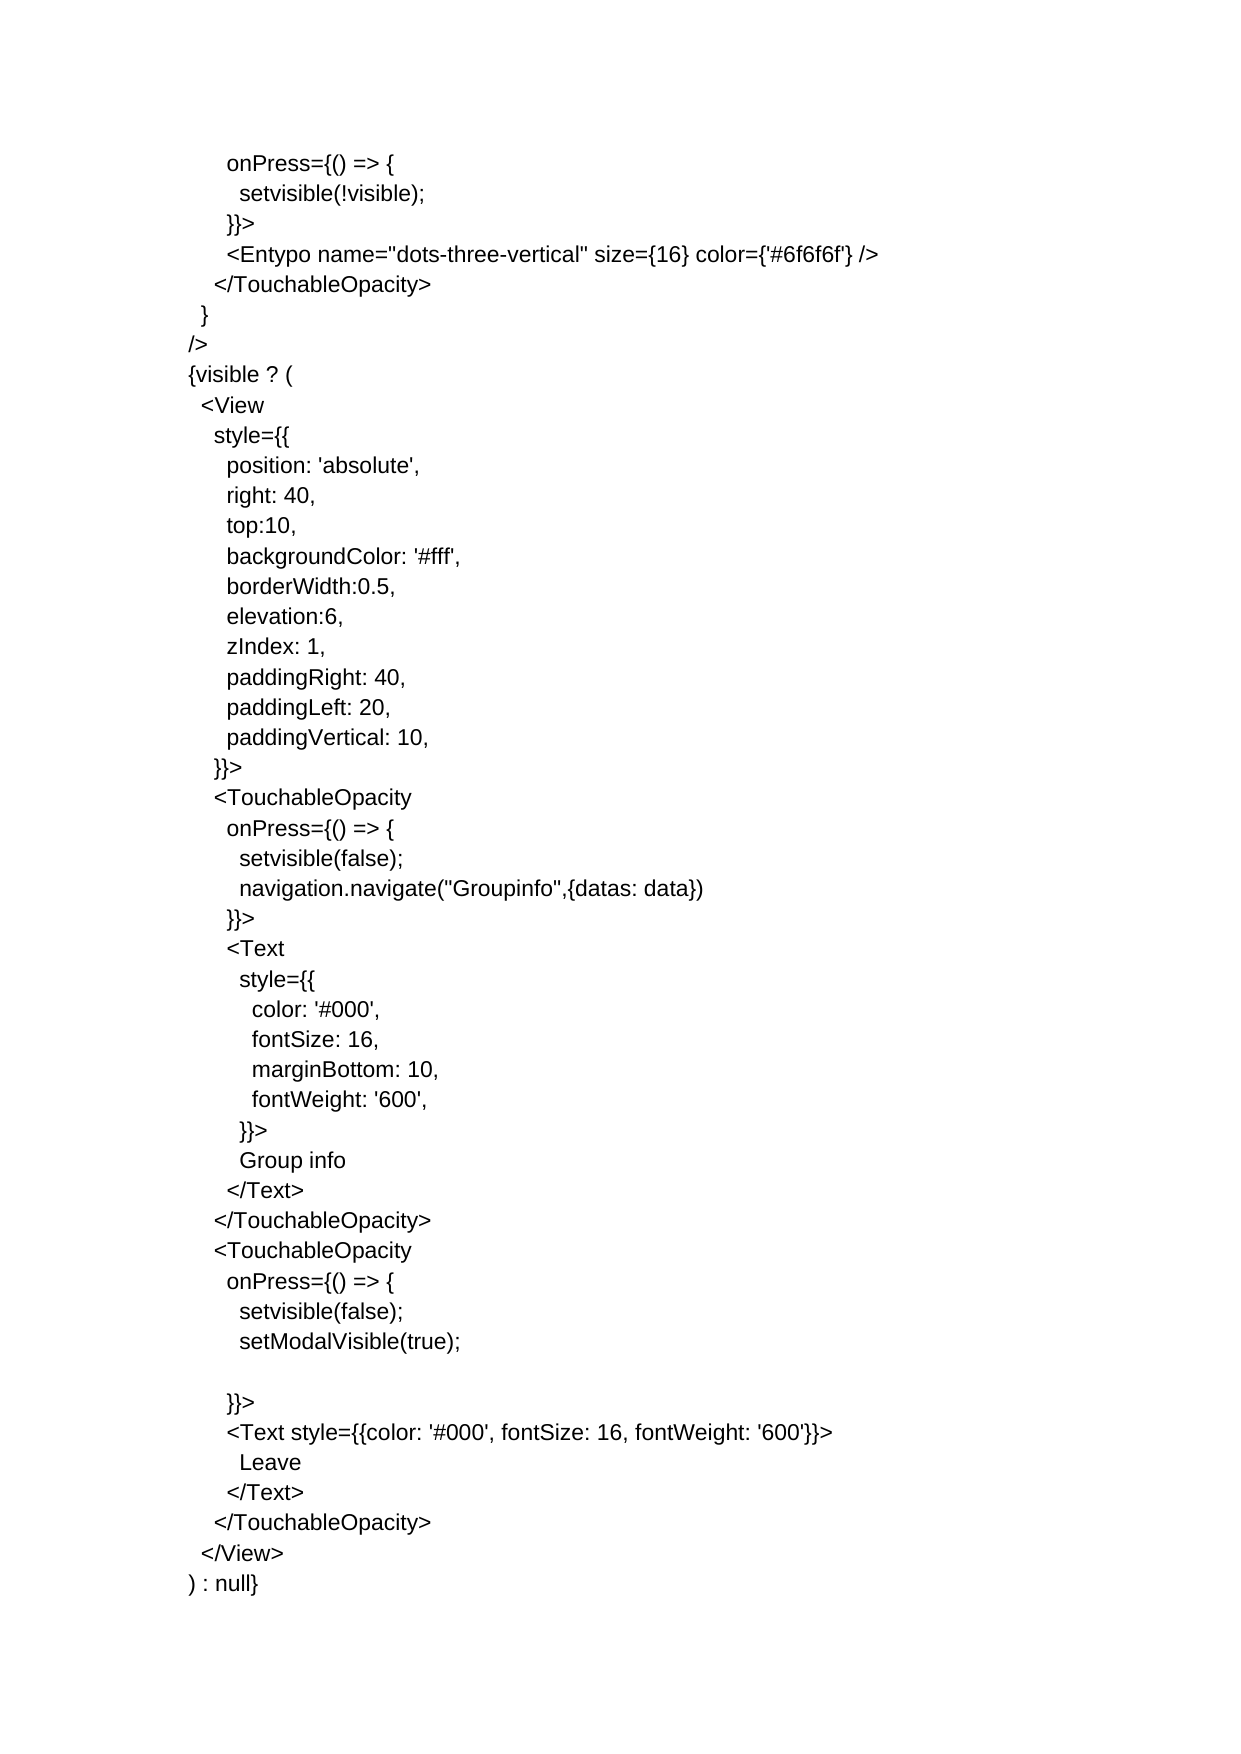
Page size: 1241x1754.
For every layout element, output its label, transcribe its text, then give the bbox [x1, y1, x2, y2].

text }}> [150, 210, 1090, 237]
text }}> [150, 905, 1090, 932]
text <Text style={{color: '#000', fontSize: 16, fontWeight: '600'}}> [150, 1419, 1090, 1445]
text ) : null} [150, 1570, 1090, 1596]
text onPress={() => { [150, 150, 1090, 176]
text paddingRight: 40, [150, 663, 1090, 690]
text navigation.navigate("Groupinfo",{datas: data}) [150, 875, 1090, 901]
text Leave [150, 1449, 1090, 1475]
text }}> [150, 754, 1090, 781]
text <Entypo name="dots-three-vertical" size={16} color={'#6f6f6f'} /> [150, 241, 1090, 267]
text </Text> [150, 1479, 1090, 1506]
text setvisible(false); [150, 845, 1090, 871]
text right: 40, [150, 482, 1090, 509]
text setModalVisible(true); [150, 1328, 1090, 1354]
text paddingVertical: 10, [150, 724, 1090, 750]
text fontSize: 16, [150, 1026, 1090, 1052]
text style={{ [150, 422, 1090, 448]
text onPress={() => { [150, 814, 1090, 841]
text position: 'absolute', [150, 452, 1090, 478]
text <Text [150, 935, 1090, 962]
text setvisible(false); [150, 1298, 1090, 1324]
text } [150, 301, 1090, 327]
text }}> [150, 1117, 1090, 1143]
text borderWidth:0.5, [150, 573, 1090, 599]
text <View [150, 392, 1090, 418]
text Group info [150, 1147, 1090, 1173]
text </TouchableOpacity> [150, 1207, 1090, 1234]
text }}> [150, 1388, 1090, 1415]
text color: '#000', [150, 996, 1090, 1022]
text style={{ [150, 966, 1090, 992]
text <TouchableOpacity [150, 784, 1090, 811]
text marginBottom: 10, [150, 1056, 1090, 1083]
text /> [150, 331, 1090, 358]
text setvisible(!visible); [150, 180, 1090, 207]
text </TouchableOpacity> [150, 1509, 1090, 1536]
text </Text> [150, 1177, 1090, 1203]
text {visible ? ( [150, 361, 1090, 388]
text </TouchableOpacity> [150, 271, 1090, 297]
text paddingLeft: 20, [150, 694, 1090, 720]
text fontWeight: '600', [150, 1086, 1090, 1113]
text backgroundColor: '#fff', [150, 543, 1090, 569]
text onPress={() => { [150, 1268, 1090, 1294]
text zIndex: 1, [150, 633, 1090, 660]
text <TouchableOpacity [150, 1237, 1090, 1264]
text elevation:6, [150, 603, 1090, 629]
text top:10, [150, 512, 1090, 539]
text </View> [150, 1539, 1090, 1566]
